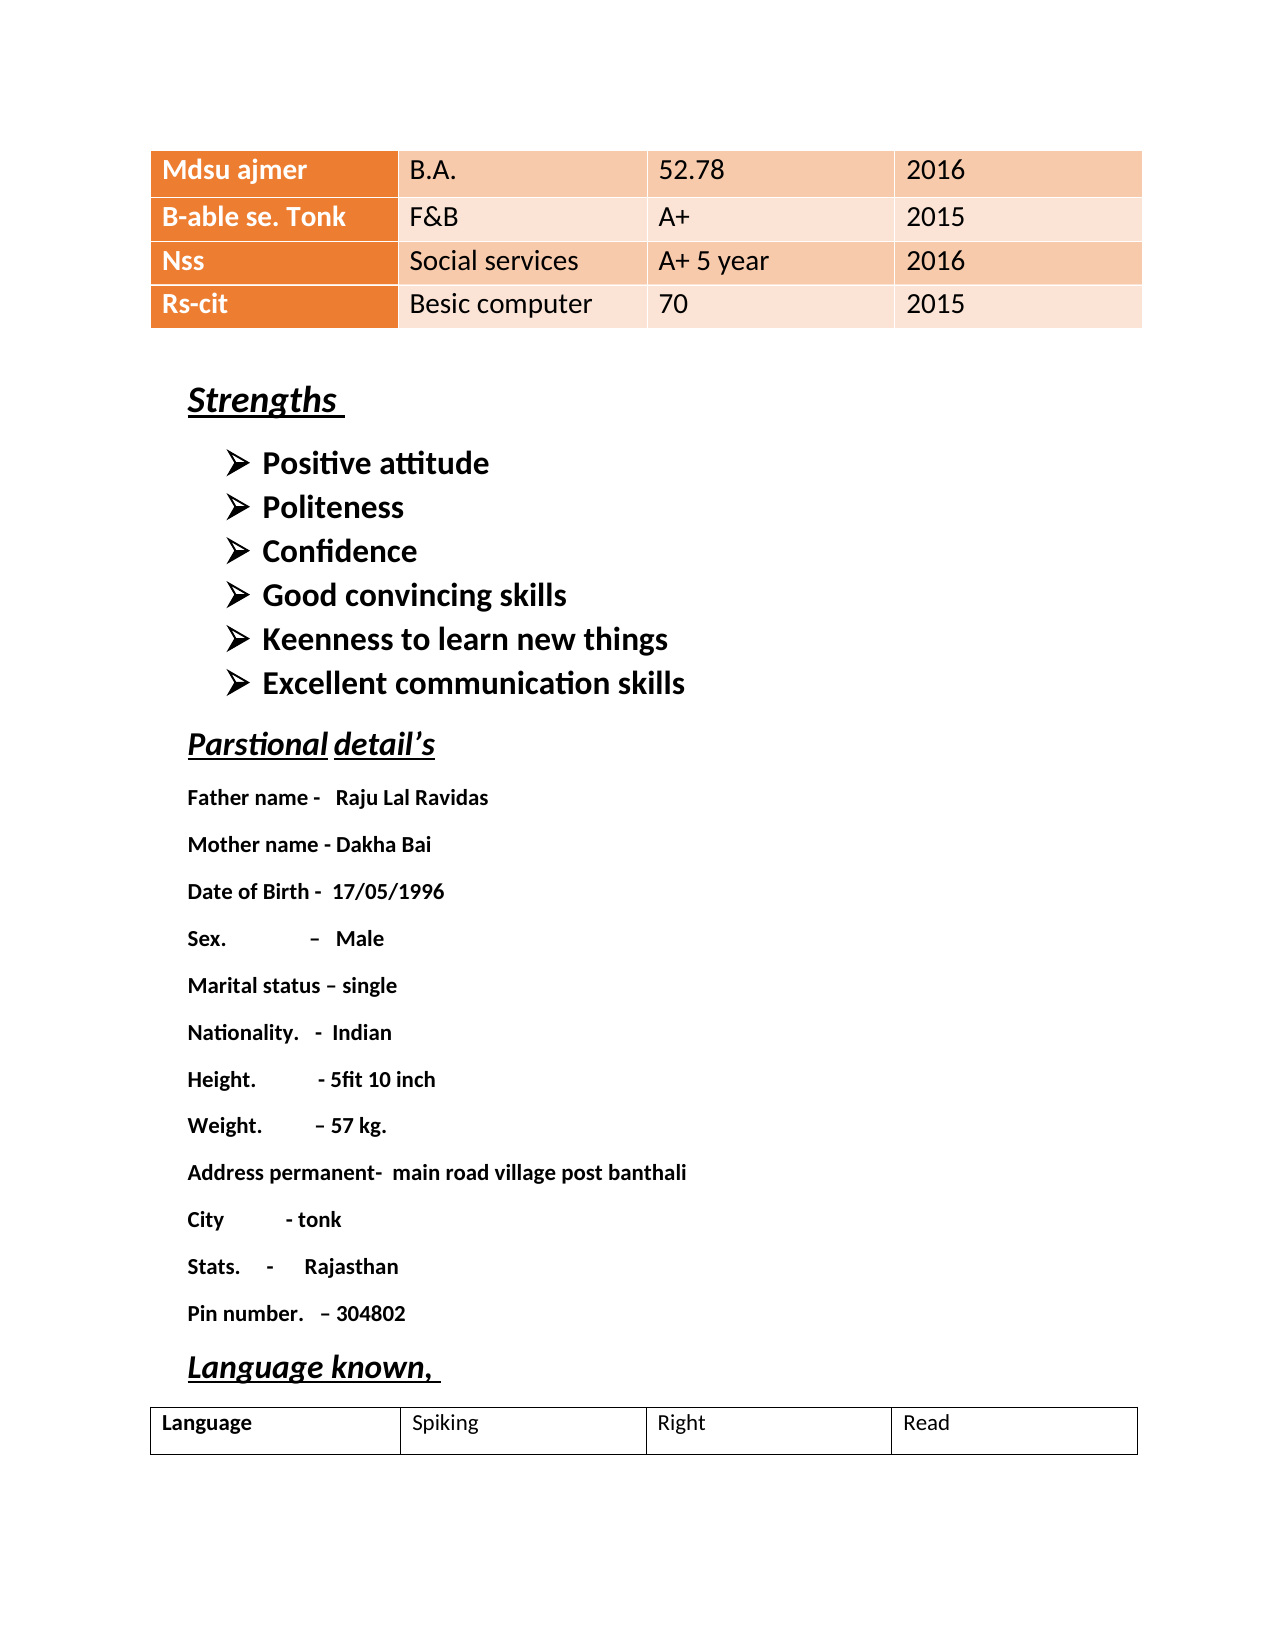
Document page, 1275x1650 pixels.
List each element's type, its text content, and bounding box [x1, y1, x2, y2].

text Marital status – single [187, 971, 1125, 999]
text Strengths [187, 376, 1125, 422]
list Good convincing skills [225, 574, 1125, 615]
text Date of Birth - 17/05/1996 [187, 877, 1125, 905]
list Politeness [225, 486, 1125, 527]
table_cell Nss [151, 242, 398, 284]
table_cell Social services [399, 242, 647, 284]
table_cell 52.78 [648, 151, 894, 197]
table_cell 70 [648, 286, 894, 328]
text Father name - Raju Lal Ravidas [187, 783, 1125, 811]
text Weight. – 57 kg. [187, 1112, 1125, 1139]
list Keenness to learn new things [225, 618, 1125, 659]
table_cell Mdsu ajmer [151, 151, 398, 197]
table_header Read [892, 1408, 1137, 1454]
text Address permanent- main road village post banthali [187, 1158, 1125, 1186]
table_cell B.A. [399, 151, 647, 197]
text Language known, [187, 1346, 1125, 1387]
text Sex. – Male [187, 924, 1125, 952]
table_cell 2016 [895, 151, 1142, 197]
text Mother name - Dakha Bai [187, 830, 1125, 858]
table_cell 2016 [895, 242, 1142, 284]
table_cell B-able se. Tonk [151, 198, 398, 241]
text Height. - 5fit 10 inch [187, 1065, 1125, 1093]
table_cell 2015 [895, 286, 1142, 328]
table_header Spiking [401, 1408, 646, 1454]
text Parstional detail’s [187, 723, 1125, 763]
table_header Language [151, 1408, 400, 1454]
list Excellent communication skills [225, 662, 1125, 703]
table_cell Rs-cit [151, 286, 398, 328]
table_cell 2015 [895, 198, 1142, 241]
table_cell A+ 5 year [648, 242, 894, 284]
text City - tonk [187, 1205, 1125, 1233]
text Pin number. – 304802 [187, 1299, 1125, 1327]
text Nationality. - Indian [187, 1018, 1125, 1046]
table_cell Besic computer [399, 286, 647, 328]
list Positive attitude [225, 442, 1125, 483]
table_cell F&B [399, 198, 647, 241]
list Confidence [225, 530, 1125, 571]
table_cell A+ [648, 198, 894, 241]
text Stats. - Rajasthan [187, 1252, 1125, 1280]
table_header Right [647, 1408, 891, 1454]
